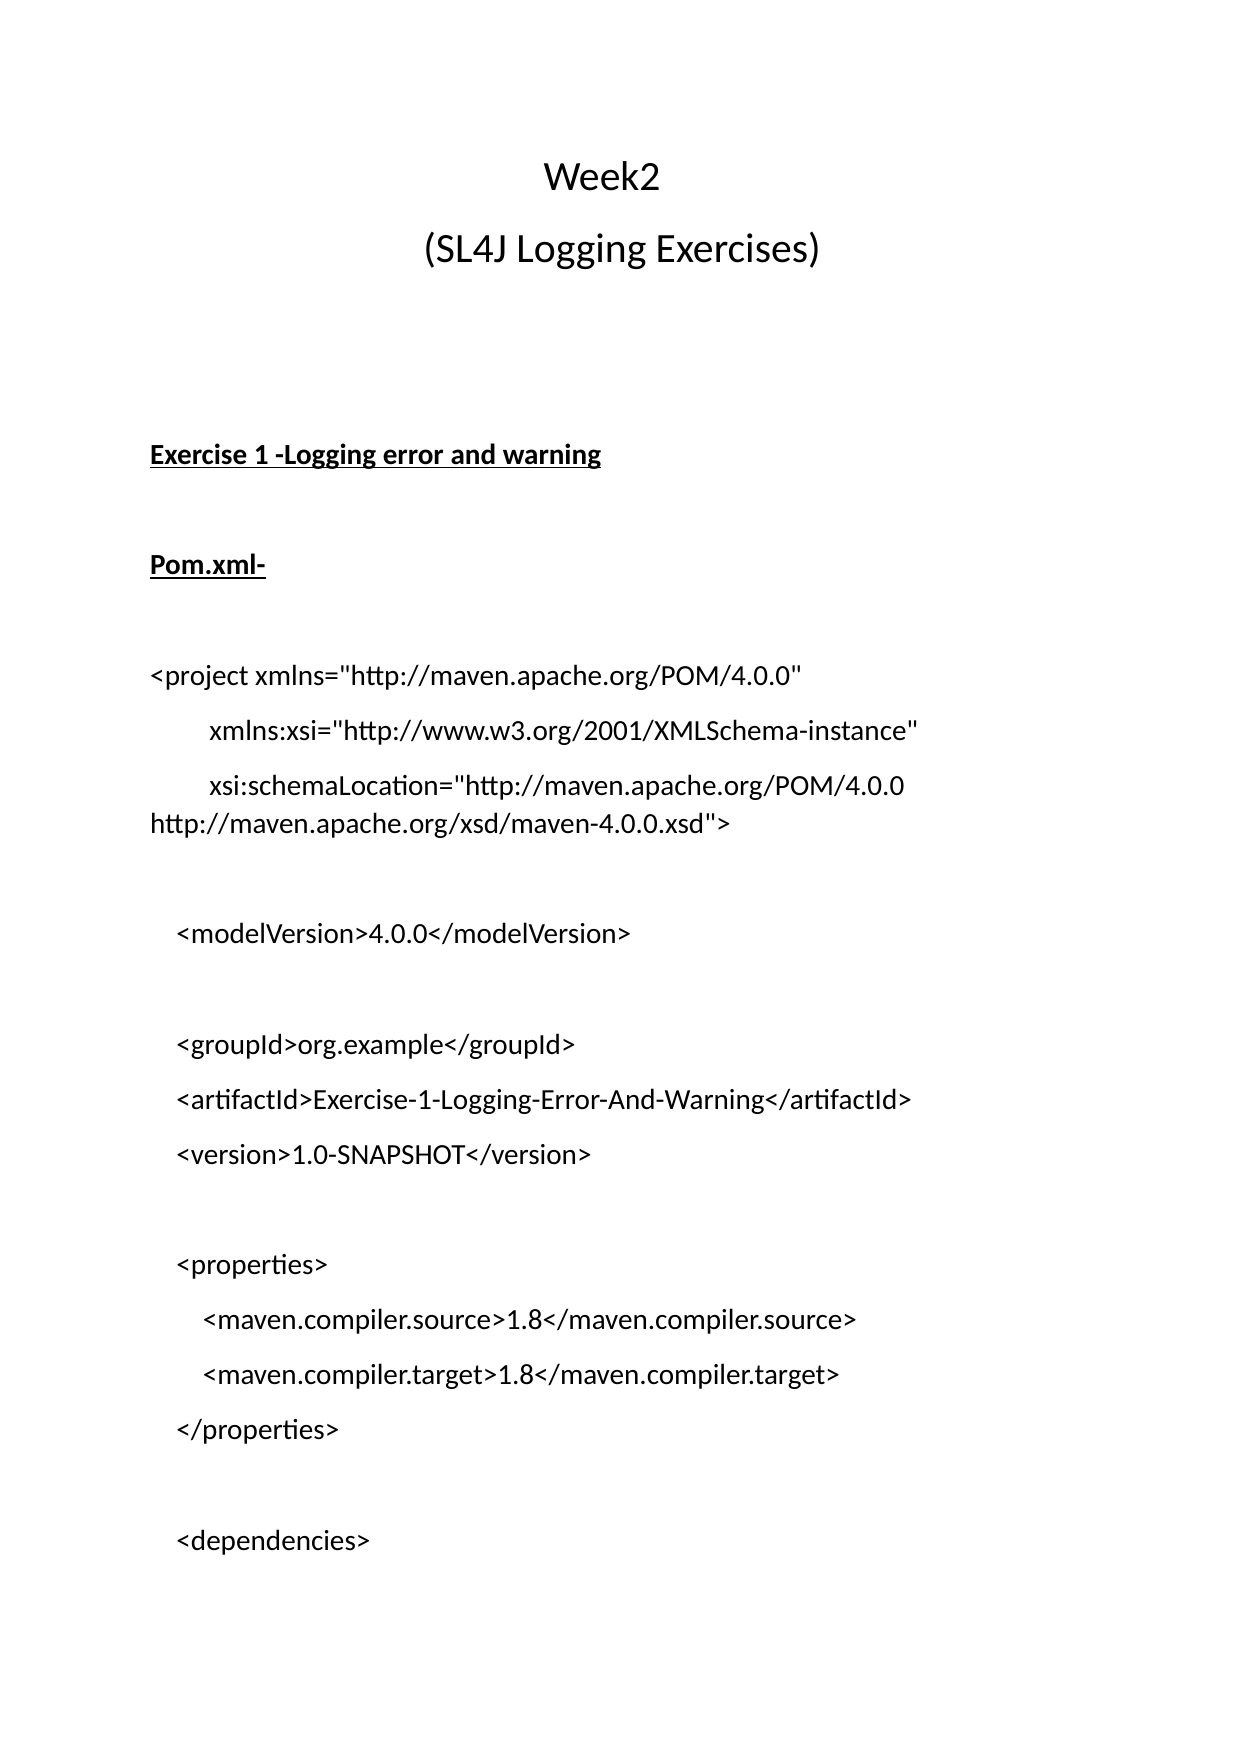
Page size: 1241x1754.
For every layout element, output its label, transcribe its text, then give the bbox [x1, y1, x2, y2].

text Pom.xml- [150, 546, 1090, 582]
text <maven.compiler.target>1.8</maven.compiler.target> [150, 1356, 1090, 1392]
text <properties> [150, 1246, 1090, 1282]
text <maven.compiler.source>1.8</maven.compiler.source> [150, 1301, 1090, 1337]
text <artifactId>Exercise-1-Logging-Error-And-Warning</artifactId> [150, 1081, 1090, 1116]
text Exercise 1 -Logging error and warning [150, 436, 1090, 472]
text <version>1.0-SNAPSHOT</version> [150, 1136, 1090, 1172]
text (SL4J Logging Exercises) [150, 222, 1090, 272]
text <project xmlns="http://maven.apache.org/POM/4.0.0" [150, 657, 1090, 692]
text xmlns:xsi="http://www.w3.org/2001/XMLSchema-instance" [150, 712, 1090, 747]
text <groupId>org.example</groupId> [150, 1026, 1090, 1061]
text <modelVersion>4.0.0</modelVersion> [150, 916, 1090, 951]
text xsi:schemaLocation="http://maven.apache.org/POM/4.0.0 http://maven.apache.org/xsd/maven-4.0.0.xsd"> [150, 767, 1090, 841]
text Week2 [150, 150, 1090, 201]
text <dependencies> [150, 1522, 1090, 1557]
text </properties> [150, 1411, 1090, 1447]
